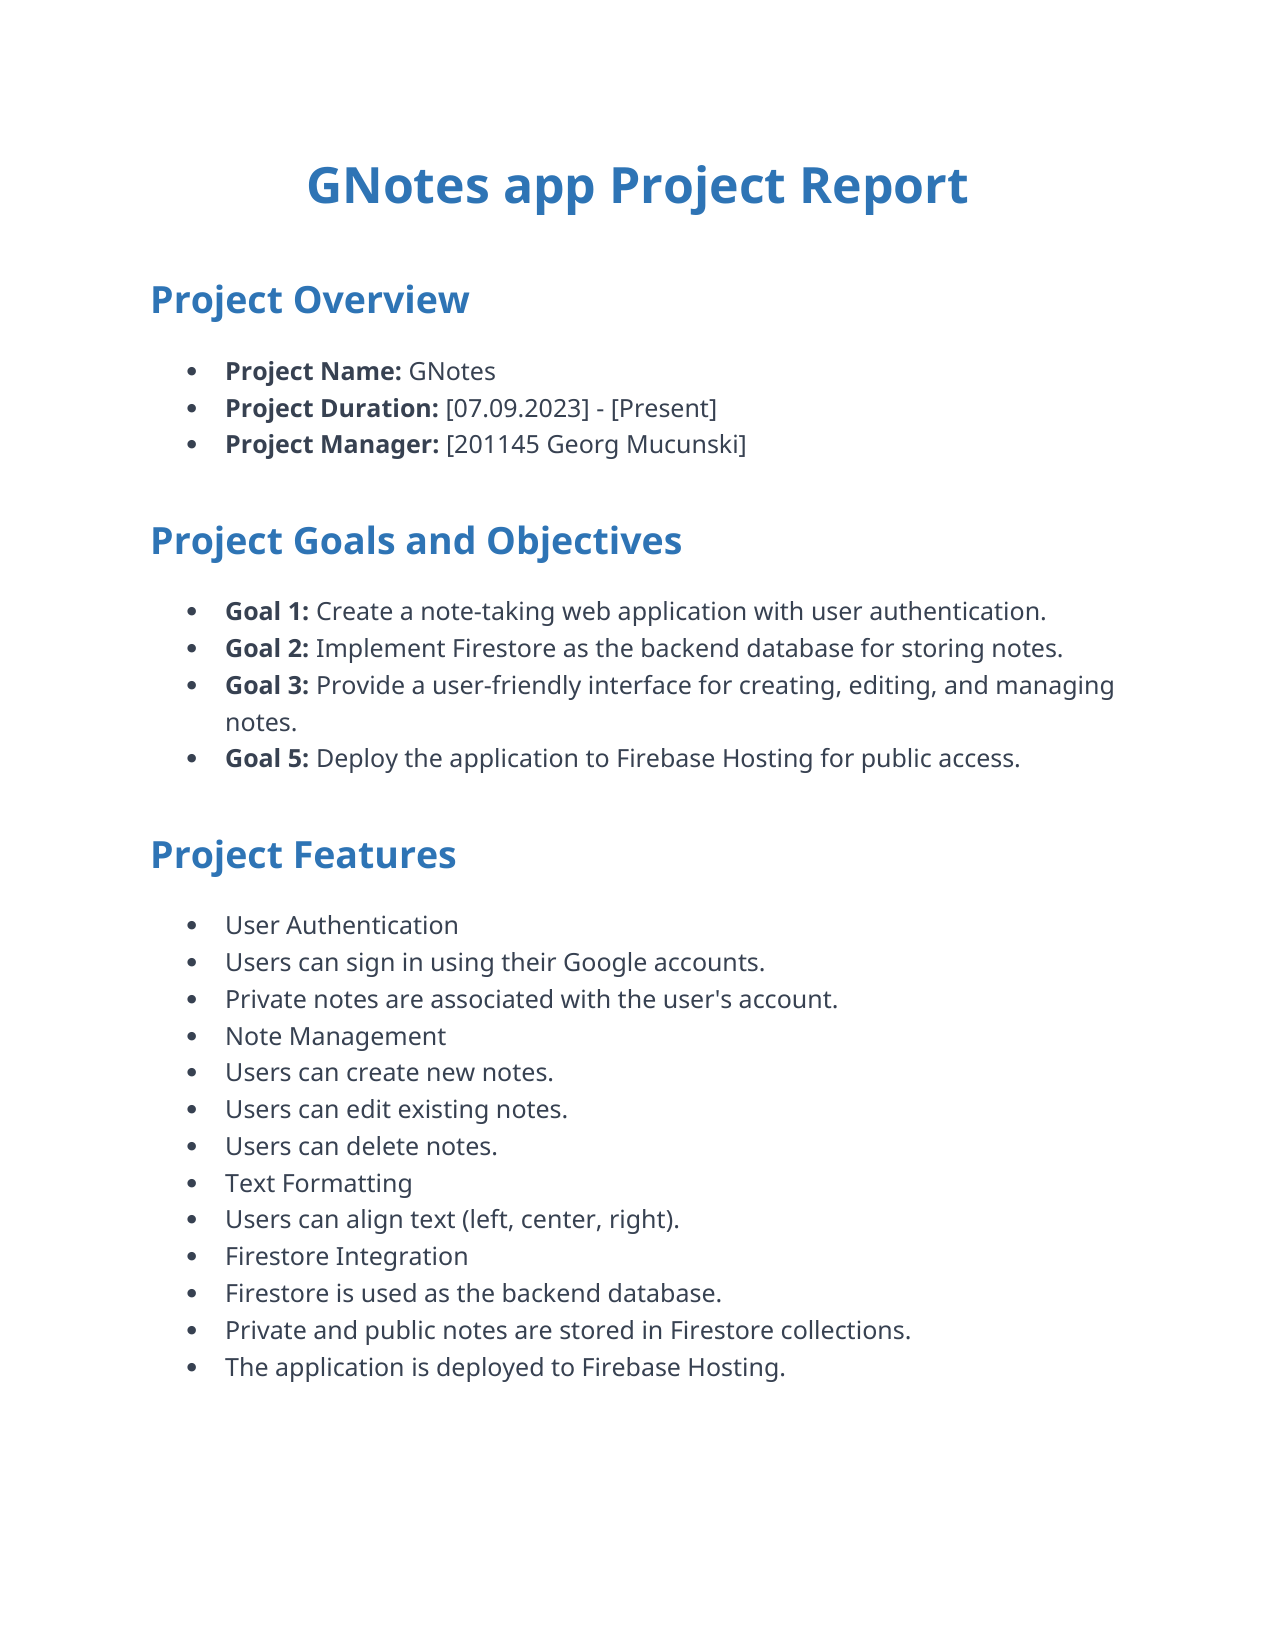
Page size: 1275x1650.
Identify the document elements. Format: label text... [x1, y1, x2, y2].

subtitle Project Features [150, 828, 1125, 879]
list Firestore is used as the backend database. [187, 1276, 1125, 1310]
list Note Management [187, 1018, 1125, 1052]
list Project Manager: [201145 Georg Mucunski] [187, 427, 1125, 461]
subtitle Project Goals and Objectives [150, 514, 1125, 565]
list Project Name: GNotes [187, 354, 1125, 388]
list Goal 2: Implement Firestore as the backend database for storing notes. [187, 631, 1125, 665]
list The application is deployed to Firebase Hosting. [187, 1349, 1125, 1383]
list Users can align text (left, center, right). [187, 1202, 1125, 1236]
list Users can sign in using their Google accounts. [187, 945, 1125, 979]
subtitle Project Overview [150, 273, 1125, 324]
list User Authentication [187, 908, 1125, 942]
list Goal 1: Create a note-taking web application with user authentication. [187, 594, 1125, 628]
list Users can delete notes. [187, 1129, 1125, 1163]
list Private and public notes are stored in Firestore collections. [187, 1312, 1125, 1347]
list Users can edit existing notes. [187, 1092, 1125, 1126]
list Goal 3: Provide a user-friendly interface for creating, editing, and managing notes. [187, 668, 1125, 738]
list Goal 5: Deploy the application to Firebase Hosting for public access. [187, 741, 1125, 775]
list Private notes are associated with the user's account. [187, 982, 1125, 1016]
list Firestore Integration [187, 1239, 1125, 1273]
subtitle GNotes app Project Report [150, 150, 1125, 218]
list Project Duration: [07.09.2023] - [Present] [187, 390, 1125, 424]
list Users can create new notes. [187, 1055, 1125, 1089]
list Text Formatting [187, 1165, 1125, 1199]
